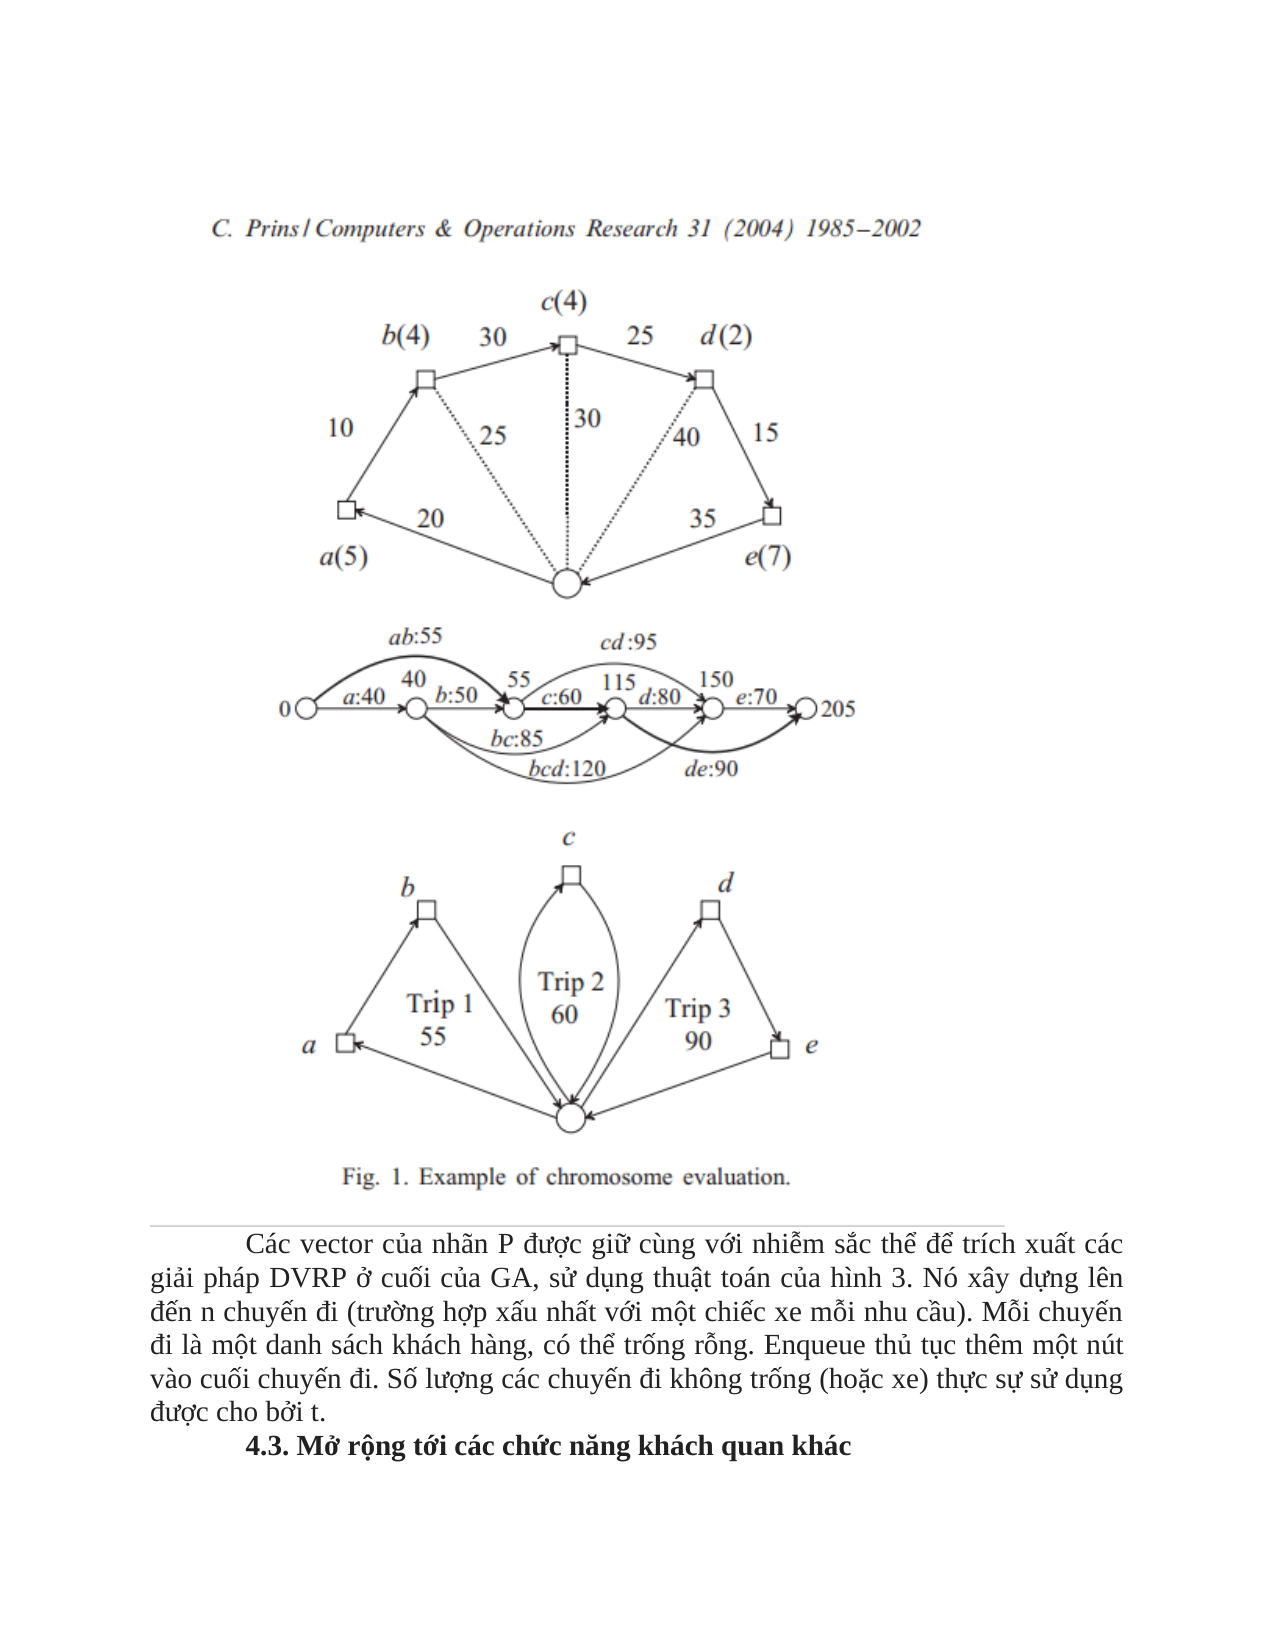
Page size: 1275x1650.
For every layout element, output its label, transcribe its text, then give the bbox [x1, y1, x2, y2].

text Các vector của nhãn P được giữ cùng với nhiễm sắc thể để trích xuất các giải pháp DVRP ở cuối của GA, sử dụng thuật toán của hình 3. Nó xây dựng lên đến n chuyến đi (trường hợp xấu nhất với một chiếc xe mỗi nhu cầu). Mỗi chuyến đi là một danh sách khách hàng, có thể trống rỗng. Enqueue thủ tục thêm một nút vào cuối chuyến đi. Số lượng các chuyến đi không trống (hoặc xe) thực sự sử dụng được cho bởi t. [150, 1227, 1125, 1428]
text 4.3. Mở rộng tới các chức năng khách quan khác [150, 1428, 1125, 1461]
picture [150, 150, 1005, 1227]
